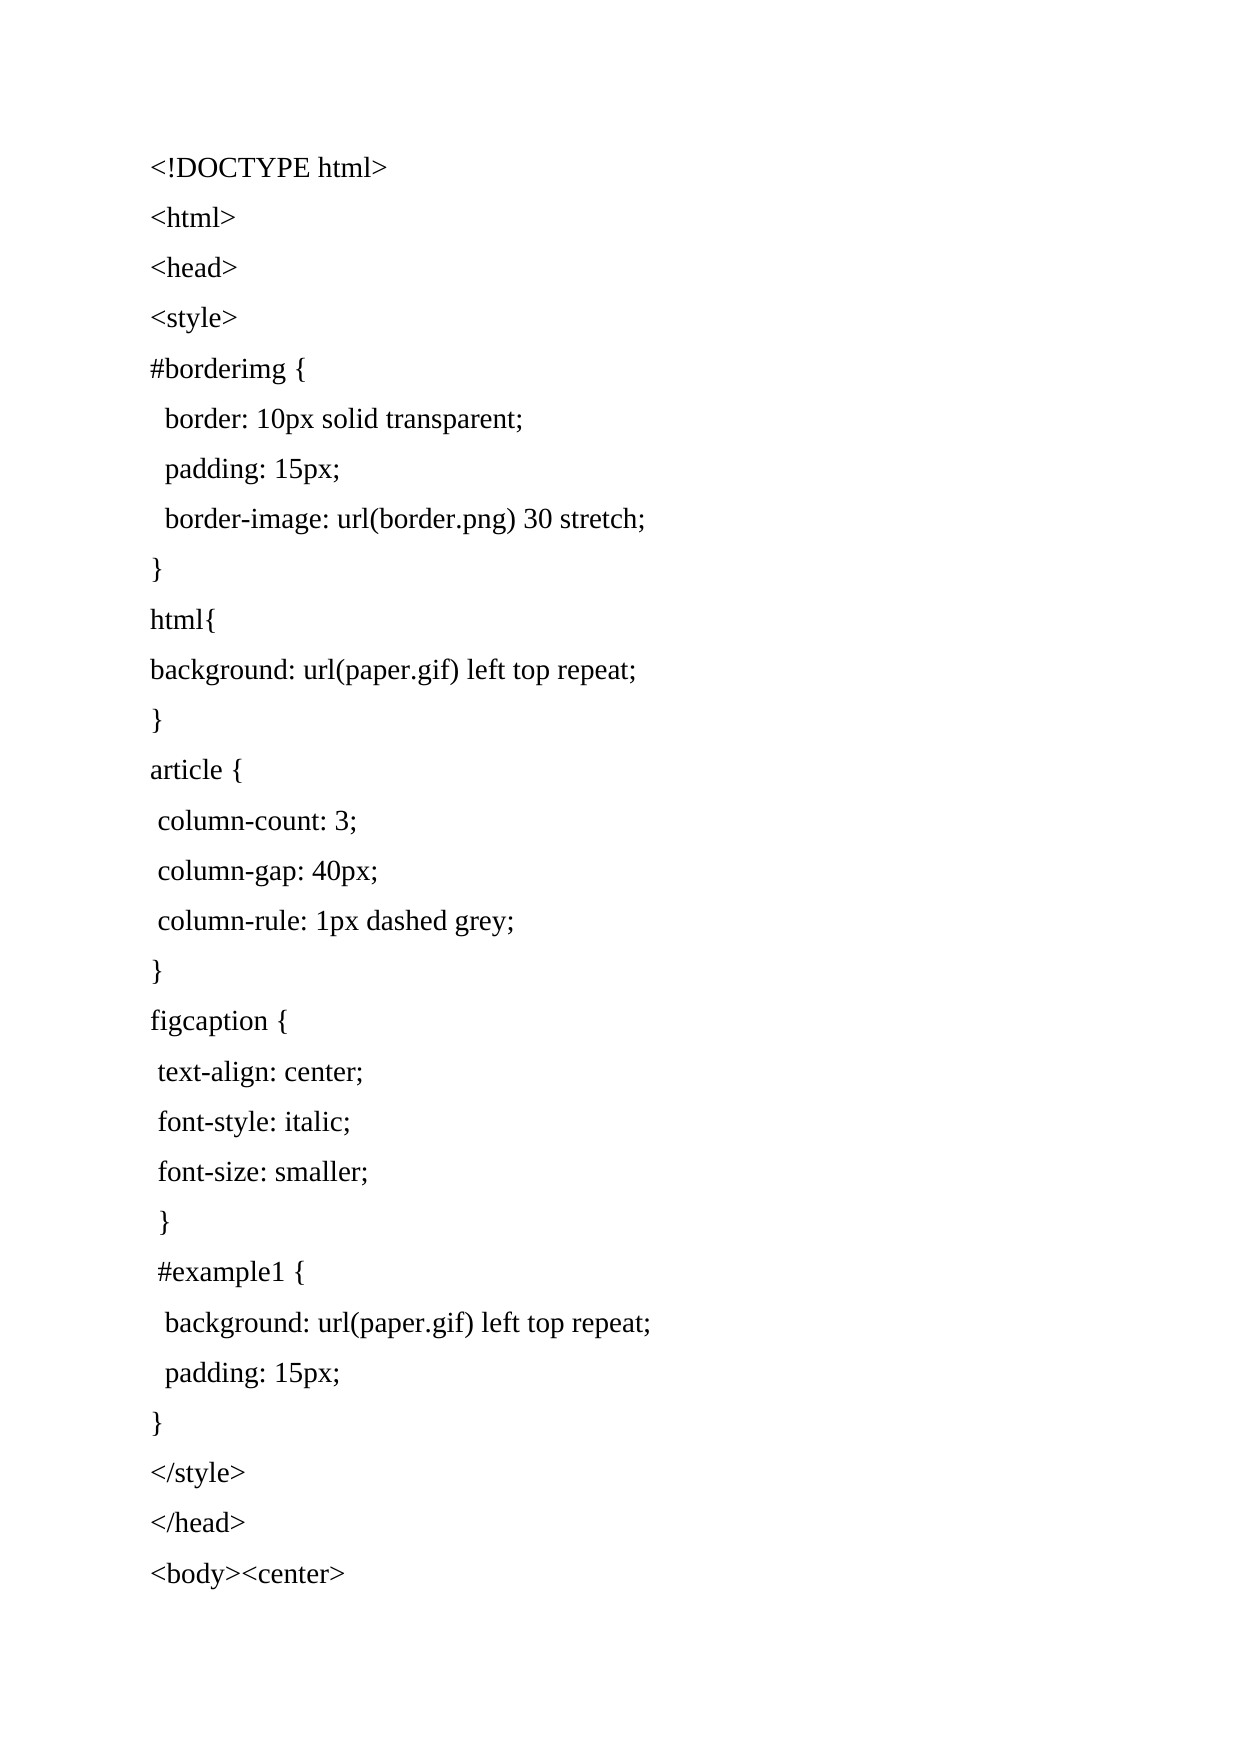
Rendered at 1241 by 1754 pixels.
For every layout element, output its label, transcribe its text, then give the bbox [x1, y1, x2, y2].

text column-gap: 40px; [150, 853, 1090, 886]
text } [150, 1405, 1090, 1439]
text </style> [150, 1455, 1090, 1489]
text #example1 { [150, 1254, 1090, 1288]
text background: url(paper.gif) left top repeat; [150, 1305, 1090, 1338]
text </head> [150, 1506, 1090, 1539]
text } [150, 953, 1090, 987]
text column-rule: 1px dashed grey; [150, 903, 1090, 937]
text font-size: smaller; [150, 1154, 1090, 1188]
text figcaption { [150, 1003, 1090, 1037]
text padding: 15px; [150, 451, 1090, 485]
text #borderimg { [150, 351, 1090, 384]
text background: url(paper.gif) left top repeat; [150, 652, 1090, 686]
text html{ [150, 602, 1090, 635]
text } [150, 1204, 1090, 1238]
text font-style: italic; [150, 1104, 1090, 1137]
text <body><center> [150, 1556, 1090, 1589]
text <head> [150, 250, 1090, 284]
text } [150, 702, 1090, 736]
text border-image: url(border.png) 30 stretch; [150, 501, 1090, 535]
text <html> [150, 200, 1090, 234]
text column-count: 3; [150, 803, 1090, 836]
text <!DOCTYPE html> [150, 150, 1090, 183]
text text-align: center; [150, 1054, 1090, 1087]
text <style> [150, 301, 1090, 334]
text border: 10px solid transparent; [150, 401, 1090, 434]
text article { [150, 752, 1090, 786]
text padding: 15px; [150, 1355, 1090, 1388]
text } [150, 552, 1090, 585]
